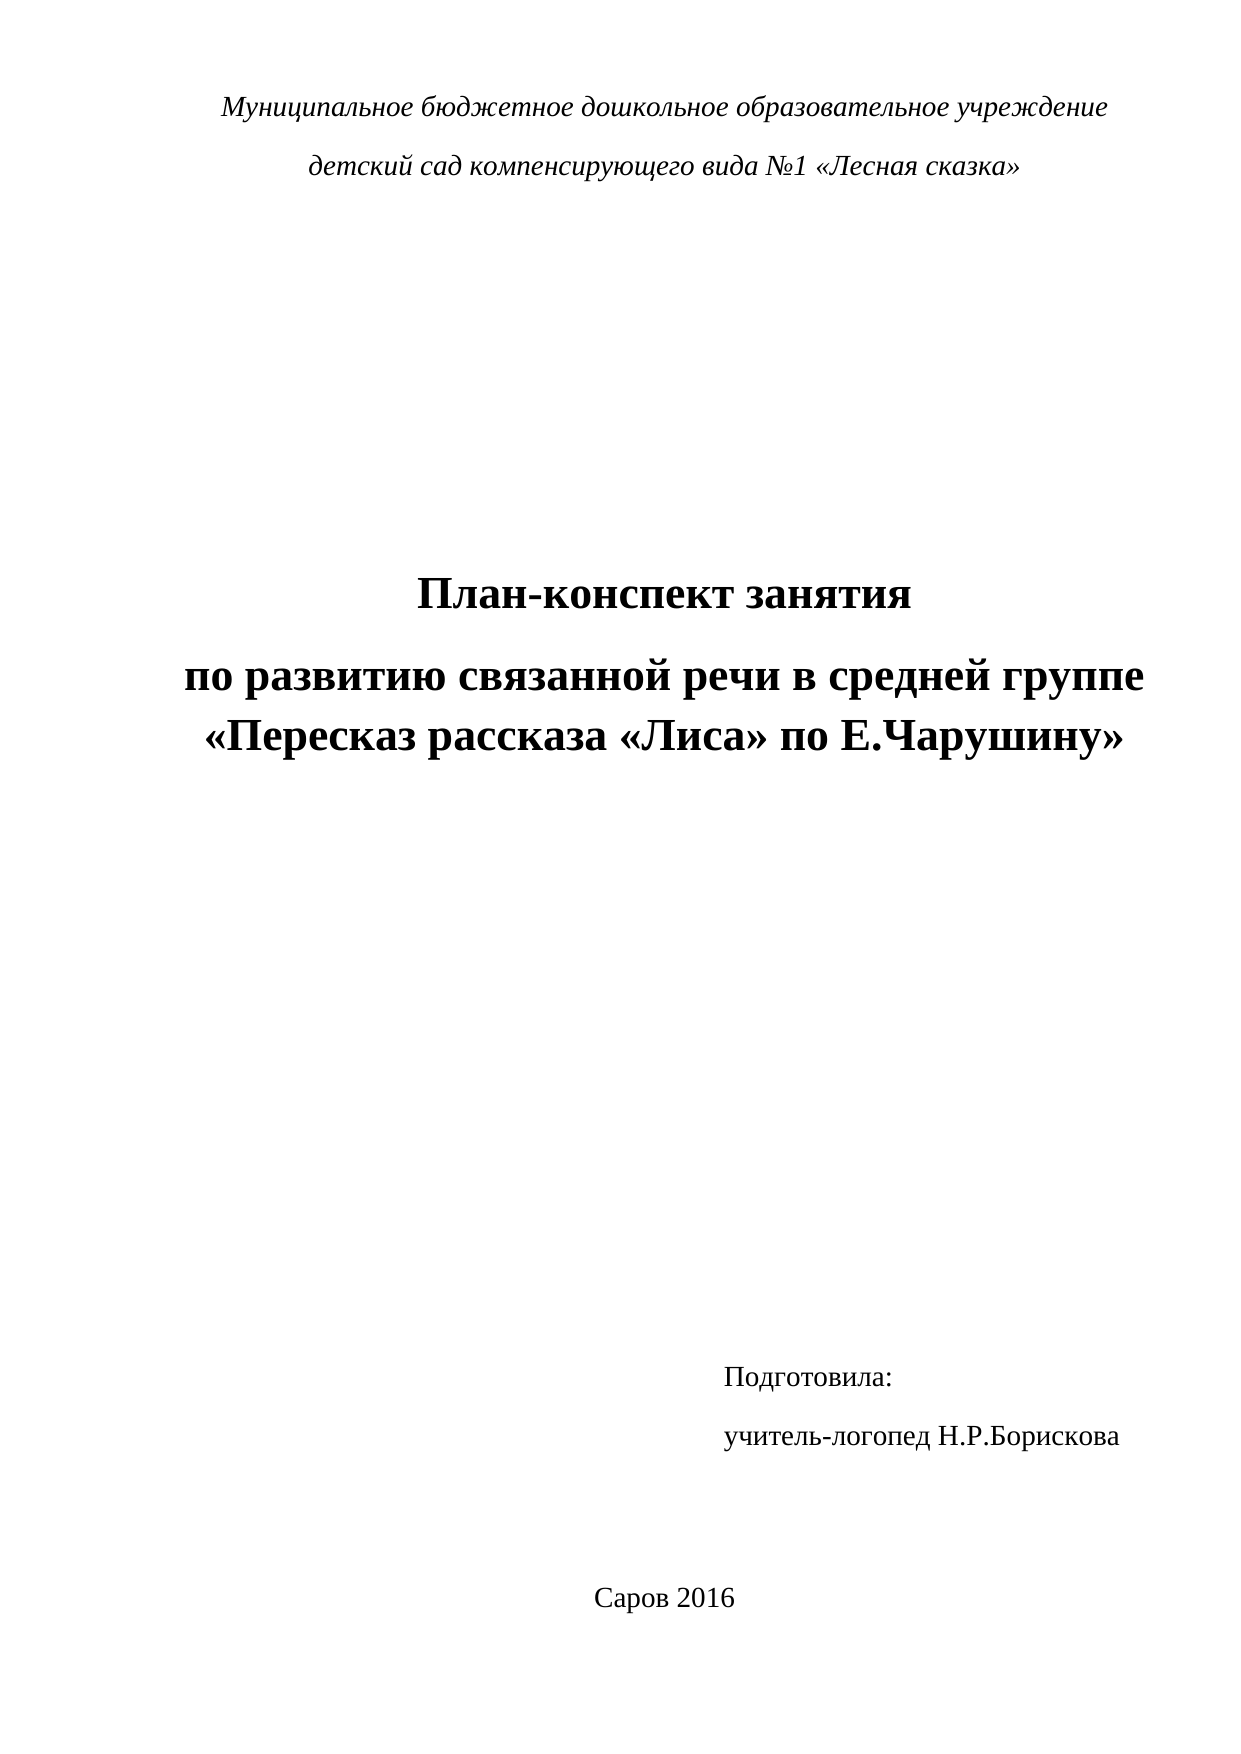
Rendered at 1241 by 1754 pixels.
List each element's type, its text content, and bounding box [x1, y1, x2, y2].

text Саров 2016 [177, 1580, 1152, 1613]
text по развитию связанной речи в средней группе «Пересказ рассказа «Лиса» по Е.Чарушину» [177, 647, 1152, 761]
text детский сад компенсирующего вида №1 «Лесная сказка» [177, 148, 1152, 182]
text Муниципальное бюджетное дошкольное образовательное учреждение [177, 89, 1152, 122]
text Подготовила: [177, 1359, 1152, 1392]
text учитель-логопед Н.Р.Борискова [177, 1418, 1152, 1452]
text План-конспект занятия [177, 566, 1152, 619]
